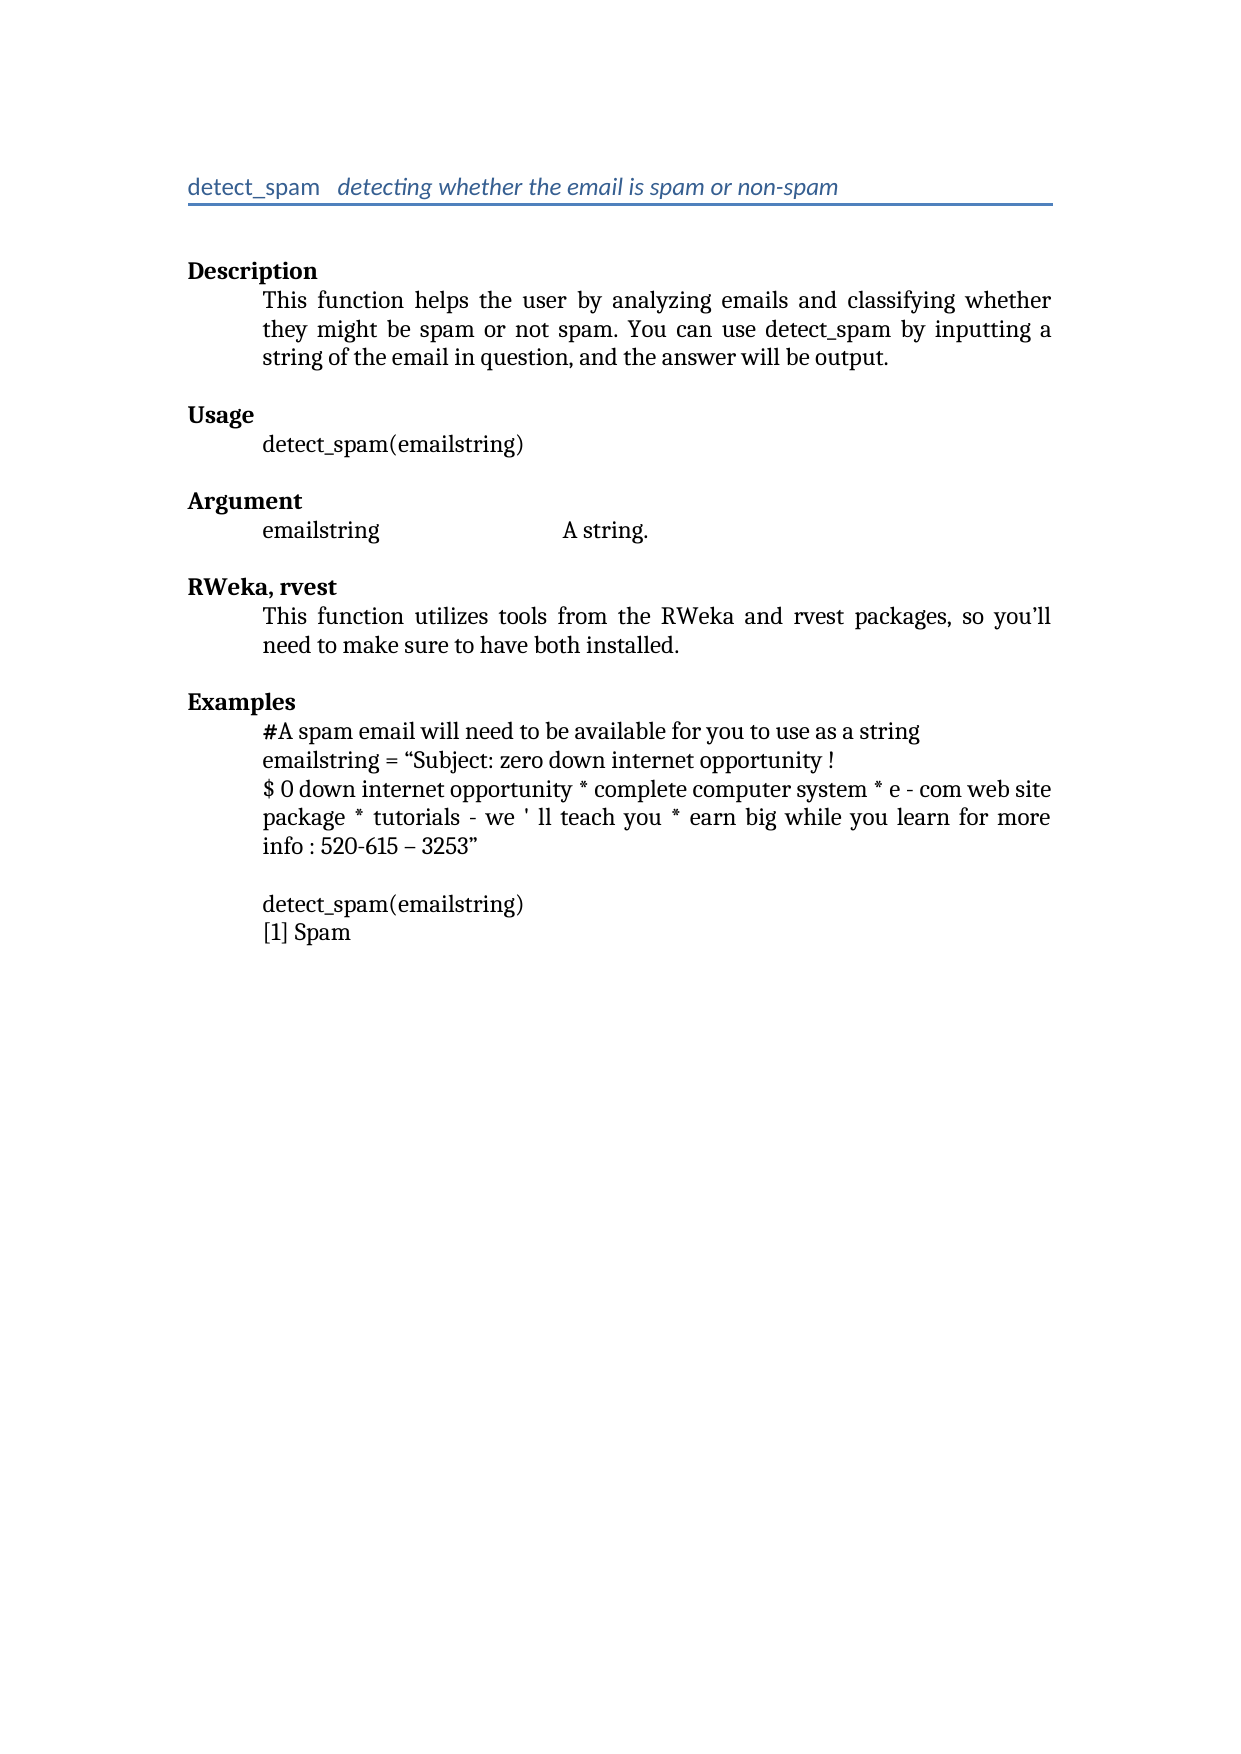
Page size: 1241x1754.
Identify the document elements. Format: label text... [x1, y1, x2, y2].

text $ 0 down internet opportunity * complete computer system * e - com web site package * tutorials - we ' ll teach you * earn big while you learn for more info : 520-615 – 3253” [262, 774, 1053, 861]
text RWeka, rvest [187, 573, 1053, 602]
text Description [187, 257, 1053, 286]
text emailstring = “Subject: zero down internet opportunity ! [187, 746, 1053, 774]
text Usage [187, 401, 1053, 429]
subtitle detect_spam detecting whether the email is spam or non-spam [187, 171, 1053, 206]
text Examples [187, 688, 1053, 717]
text emailstring A string. [187, 516, 1053, 544]
text This function utilizes tools from the RWeka and rvest packages, so you’ll need to make sure to have both installed. [262, 602, 1053, 659]
text This function helps the user by analyzing emails and classifying whether they might be spam or not spam. You can use detect_spam by inputting a string of the email in question, and the answer will be output. [262, 286, 1053, 372]
text detect_spam(emailstring) [262, 889, 1053, 918]
text Argument [187, 487, 1053, 516]
text [1] Spam [262, 918, 1053, 947]
text detect_spam(emailstring) [187, 429, 1053, 458]
text #A spam email will need to be available for you to use as a string [187, 717, 1053, 746]
